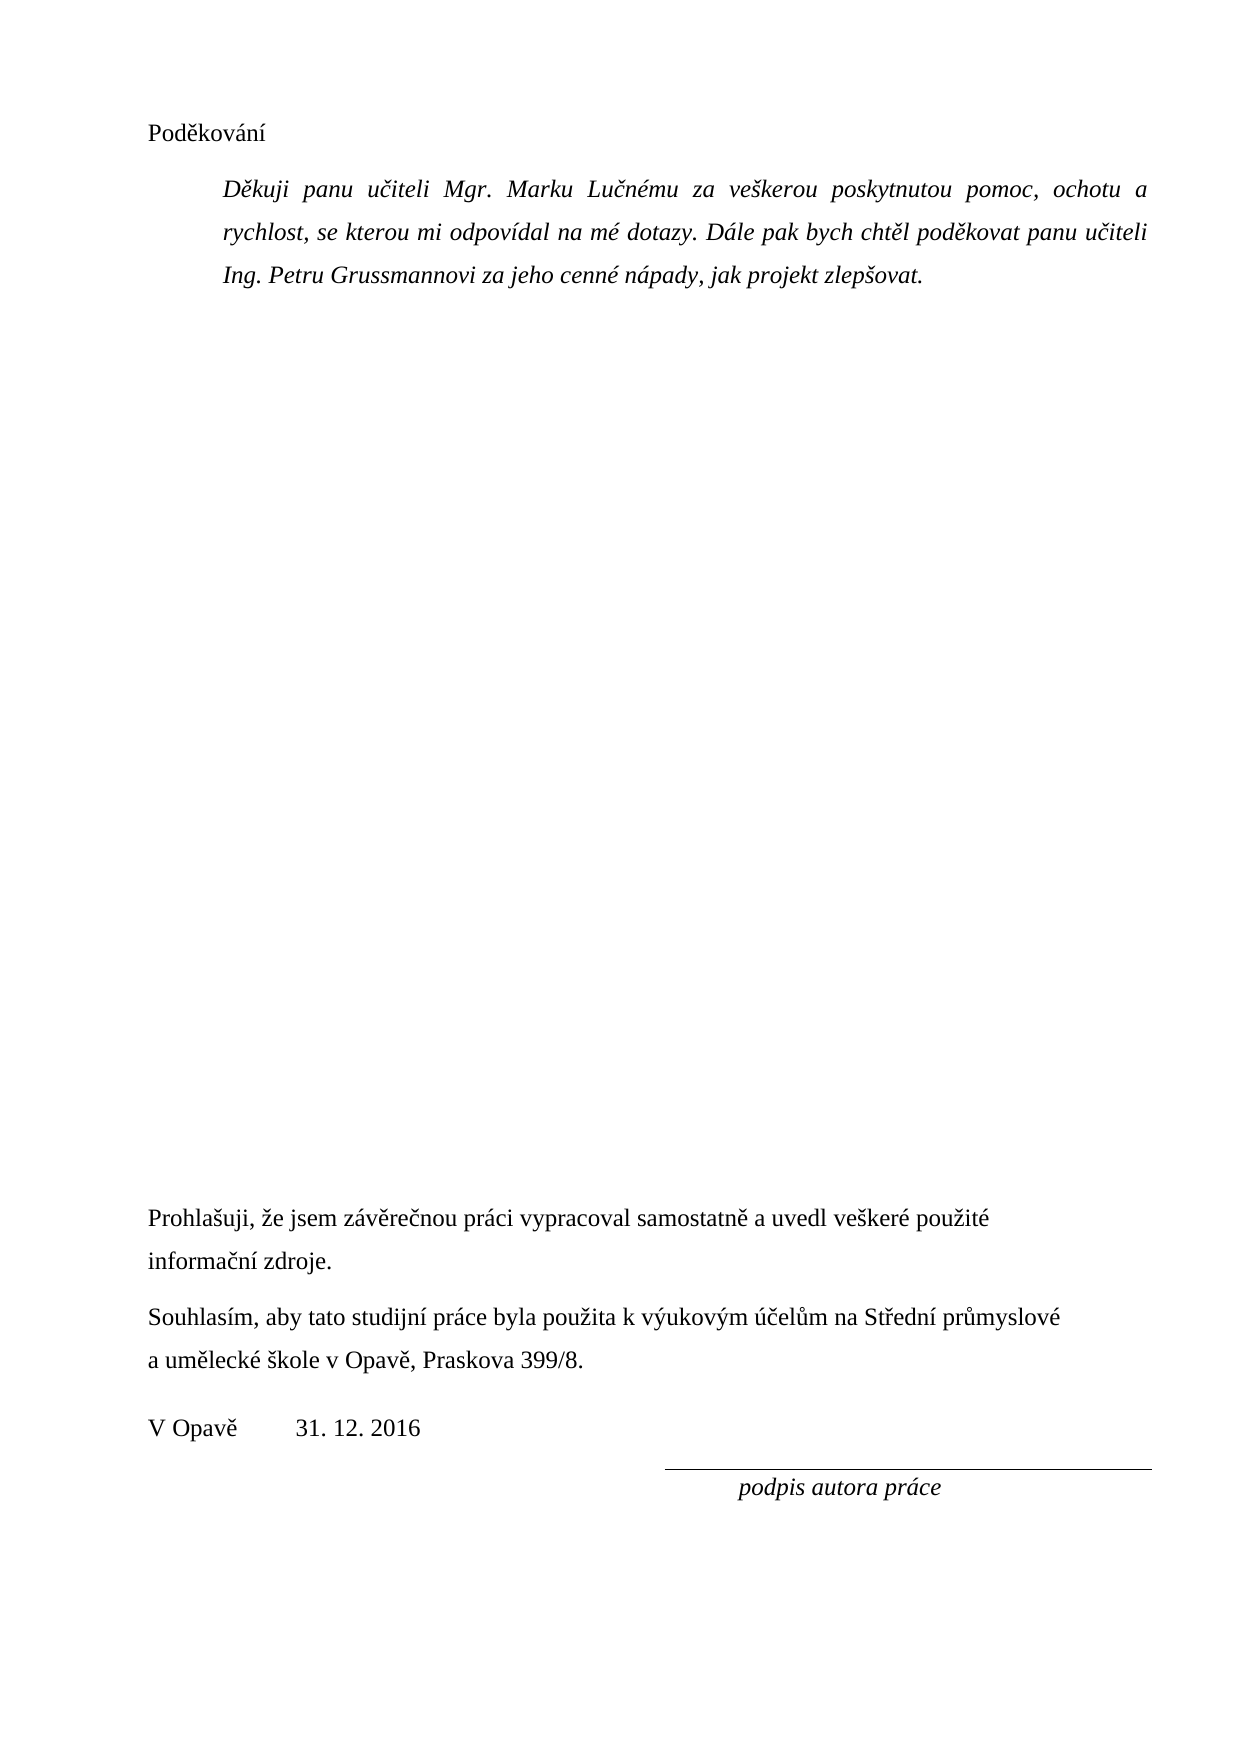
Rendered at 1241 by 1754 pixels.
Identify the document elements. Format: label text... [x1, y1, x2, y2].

text Souhlasím, aby tato studijní práce byla použita k výukovým účelům na Střední průmyslové a umělecké škole v Opavě, Praskova 399/8. [148, 1302, 1152, 1374]
text Prohlašuji, že jsem závěrečnou práci vypracoval samostatně a uvedl veškeré použité informační zdroje. [148, 1203, 1152, 1275]
subtitle Poděkování [148, 118, 1152, 147]
text V Opavě 31. 12. 2016 [148, 1413, 1152, 1442]
text Děkuji panu učiteli Mgr. Marku Lučnému za veškerou poskytnutou pomoc, ochotu a rychlost, se kterou mi odpovídal na mé dotazy. Dále pak bych chtěl poděkovat panu učiteli Ing. Petru Grussmannovi za jeho cenné nápady, jak projekt zlepšovat. [223, 174, 1152, 289]
text podpis autora práce [665, 1470, 1152, 1501]
